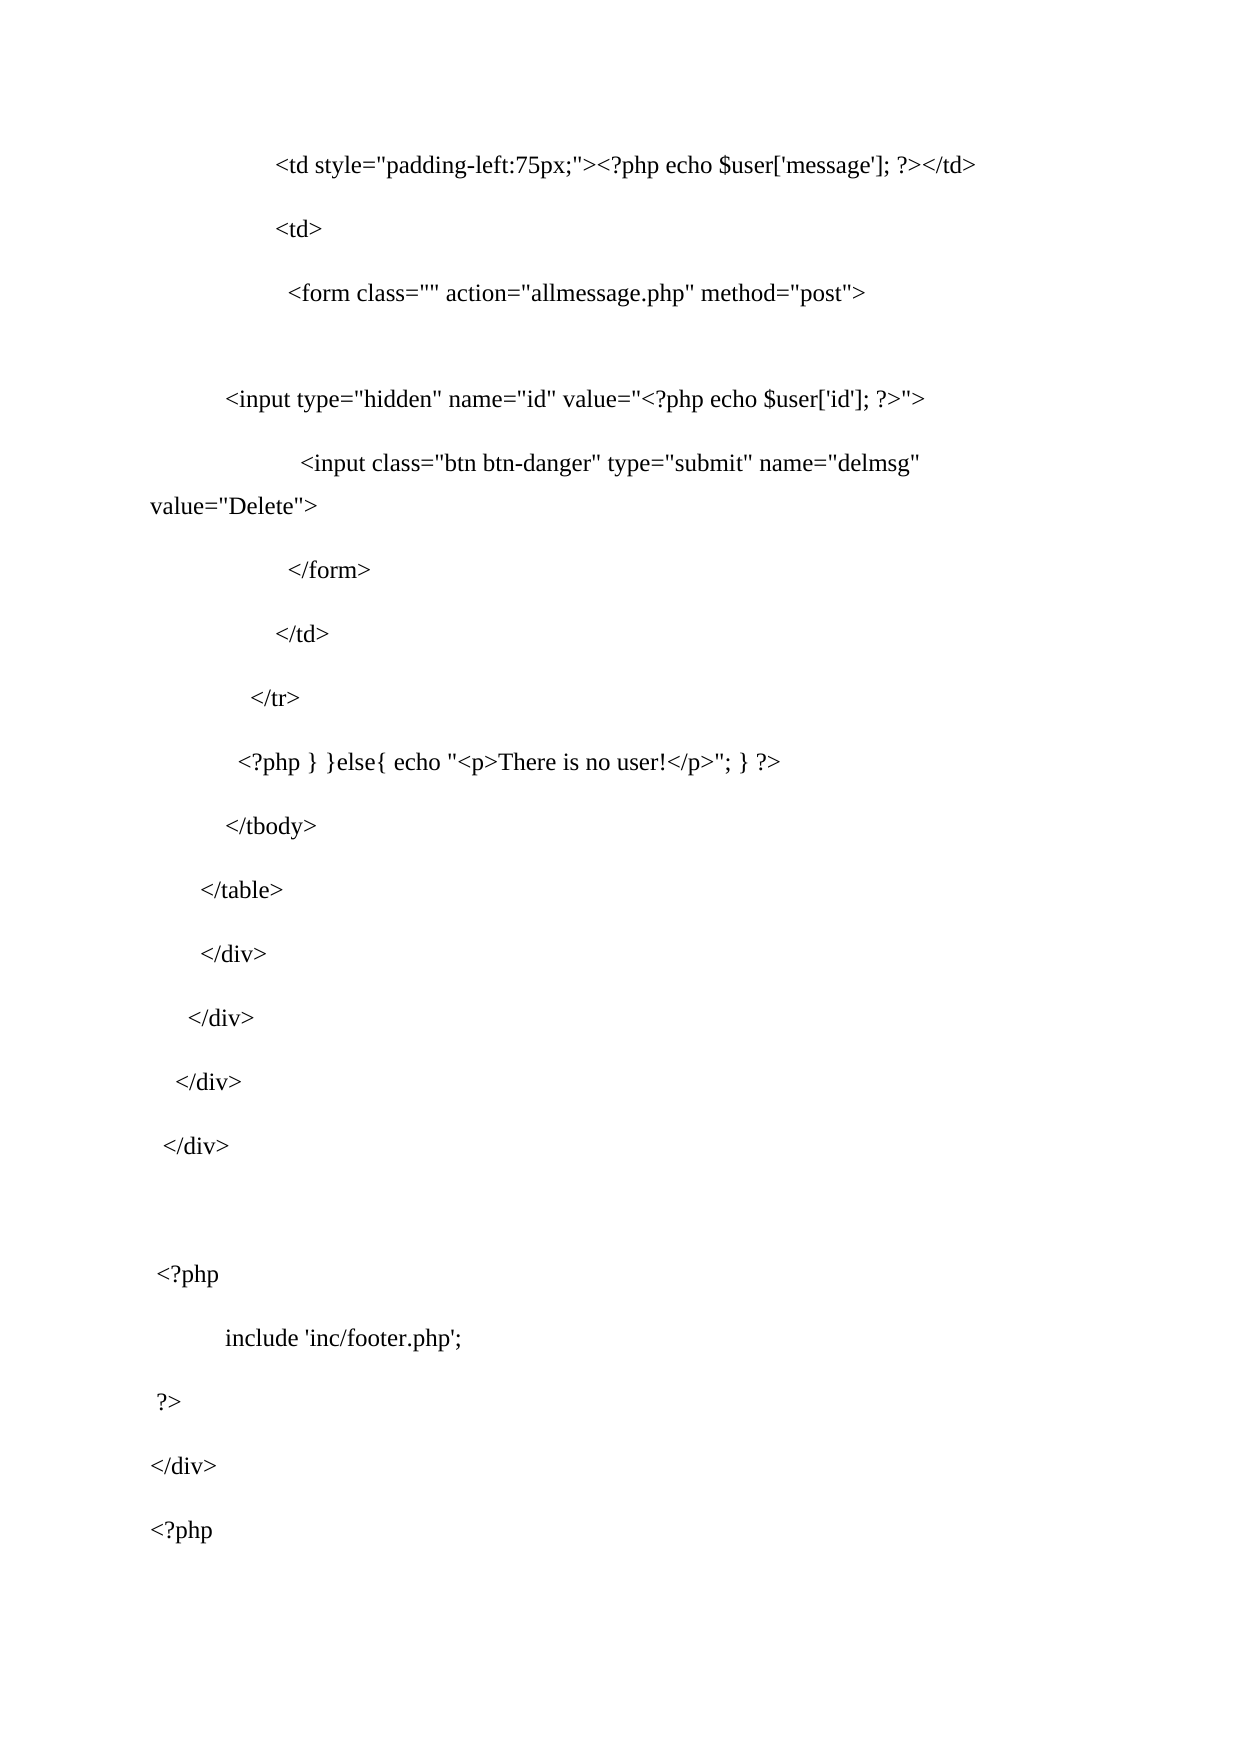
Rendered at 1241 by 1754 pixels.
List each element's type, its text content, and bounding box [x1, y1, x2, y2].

text </table> [150, 875, 1090, 904]
text </div> [150, 1067, 1090, 1096]
text ?> [150, 1387, 1090, 1416]
text </div> [150, 939, 1090, 968]
text <?php [150, 1259, 1090, 1288]
text <input type="hidden" name="id" value="<?php echo $user['id']; ?>"> [150, 342, 1090, 413]
text </div> [150, 1131, 1090, 1160]
text <form class="" action="allmessage.php" method="post"> [150, 278, 1090, 307]
text </td> [150, 619, 1090, 648]
text </div> [150, 1003, 1090, 1032]
text <?php } }else{ echo "<p>There is no user!</p>"; } ?> [150, 747, 1090, 776]
text <input class="btn btn-danger" type="submit" name="delmsg" value="Delete"> [150, 448, 1090, 520]
text <?php [150, 1515, 1090, 1543]
text <td style="padding-left:75px;"><?php echo $user['message']; ?></td> [150, 150, 1090, 179]
text include 'inc/footer.php'; [150, 1323, 1090, 1352]
text <td> [150, 214, 1090, 243]
text </div> [150, 1451, 1090, 1479]
text </form> [150, 555, 1090, 584]
text </tr> [150, 683, 1090, 712]
text </tbody> [150, 811, 1090, 840]
